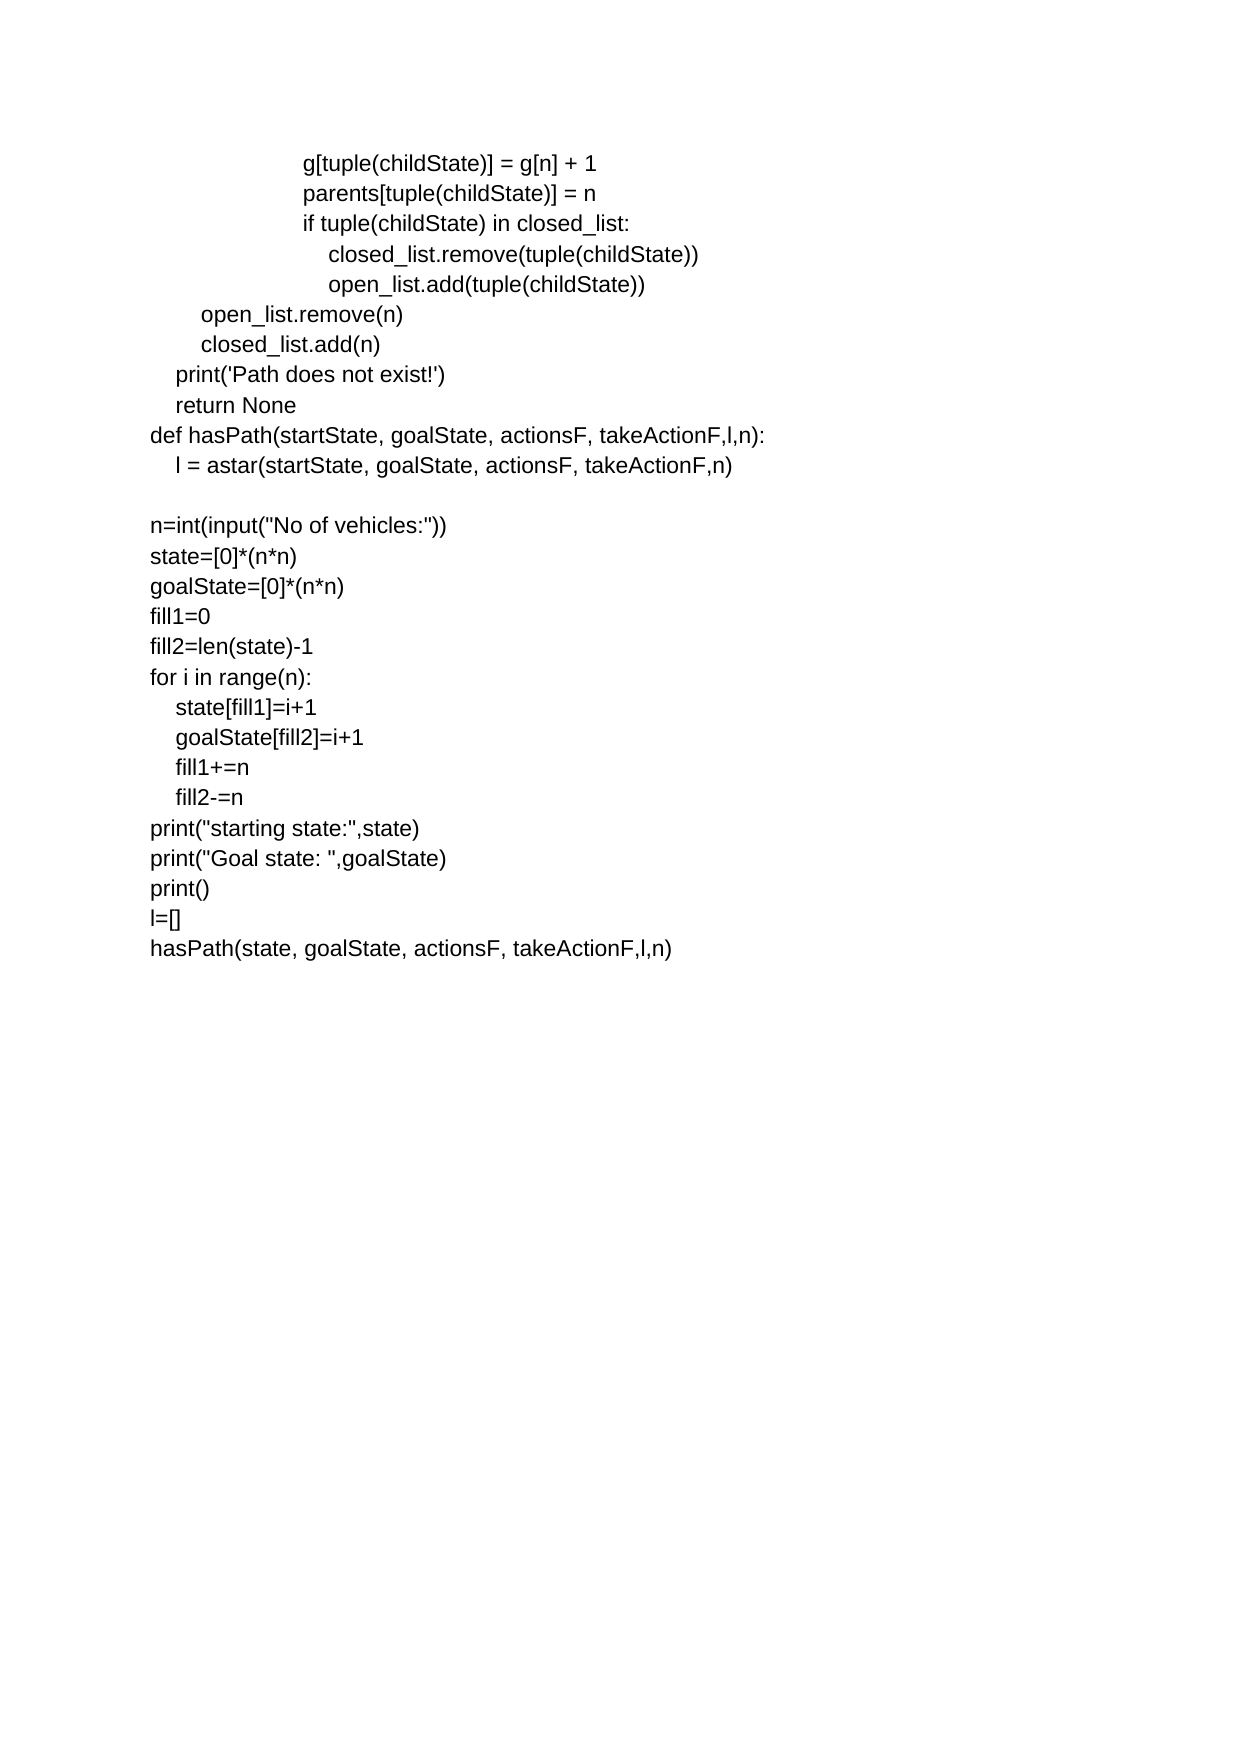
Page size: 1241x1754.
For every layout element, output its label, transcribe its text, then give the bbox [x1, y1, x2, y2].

text print("Goal state: ",goalState) [150, 845, 1090, 871]
text closed_list.add(n) [150, 331, 1090, 358]
text open_list.remove(n) [150, 301, 1090, 327]
text closed_list.remove(tuple(childState)) [150, 241, 1090, 267]
text hasPath(state, goalState, actionsF, takeActionF,l,n) [150, 935, 1090, 962]
text open_list.add(tuple(childState)) [150, 271, 1090, 297]
text print("starting state:",state) [150, 814, 1090, 841]
text fill2=len(state)-1 [150, 633, 1090, 660]
text fill2-=n [150, 784, 1090, 811]
text goalState=[0]*(n*n) [150, 573, 1090, 599]
text print('Path does not exist!') [150, 361, 1090, 388]
text if tuple(childState) in closed_list: [150, 210, 1090, 237]
text parents[tuple(childState)] = n [150, 180, 1090, 207]
text g[tuple(childState)] = g[n] + 1 [150, 150, 1090, 176]
text goalState[fill2]=i+1 [150, 724, 1090, 750]
text return None [150, 392, 1090, 418]
text fill1=0 [150, 603, 1090, 629]
text print() [150, 875, 1090, 901]
text state=[0]*(n*n) [150, 543, 1090, 569]
text def hasPath(startState, goalState, actionsF, takeActionF,l,n): [150, 422, 1090, 448]
text state[fill1]=i+1 [150, 694, 1090, 720]
text n=int(input("No of vehicles:")) [150, 512, 1090, 539]
text for i in range(n): [150, 663, 1090, 690]
text l=[] [150, 905, 1090, 932]
text fill1+=n [150, 754, 1090, 781]
text l = astar(startState, goalState, actionsF, takeActionF,n) [150, 452, 1090, 478]
